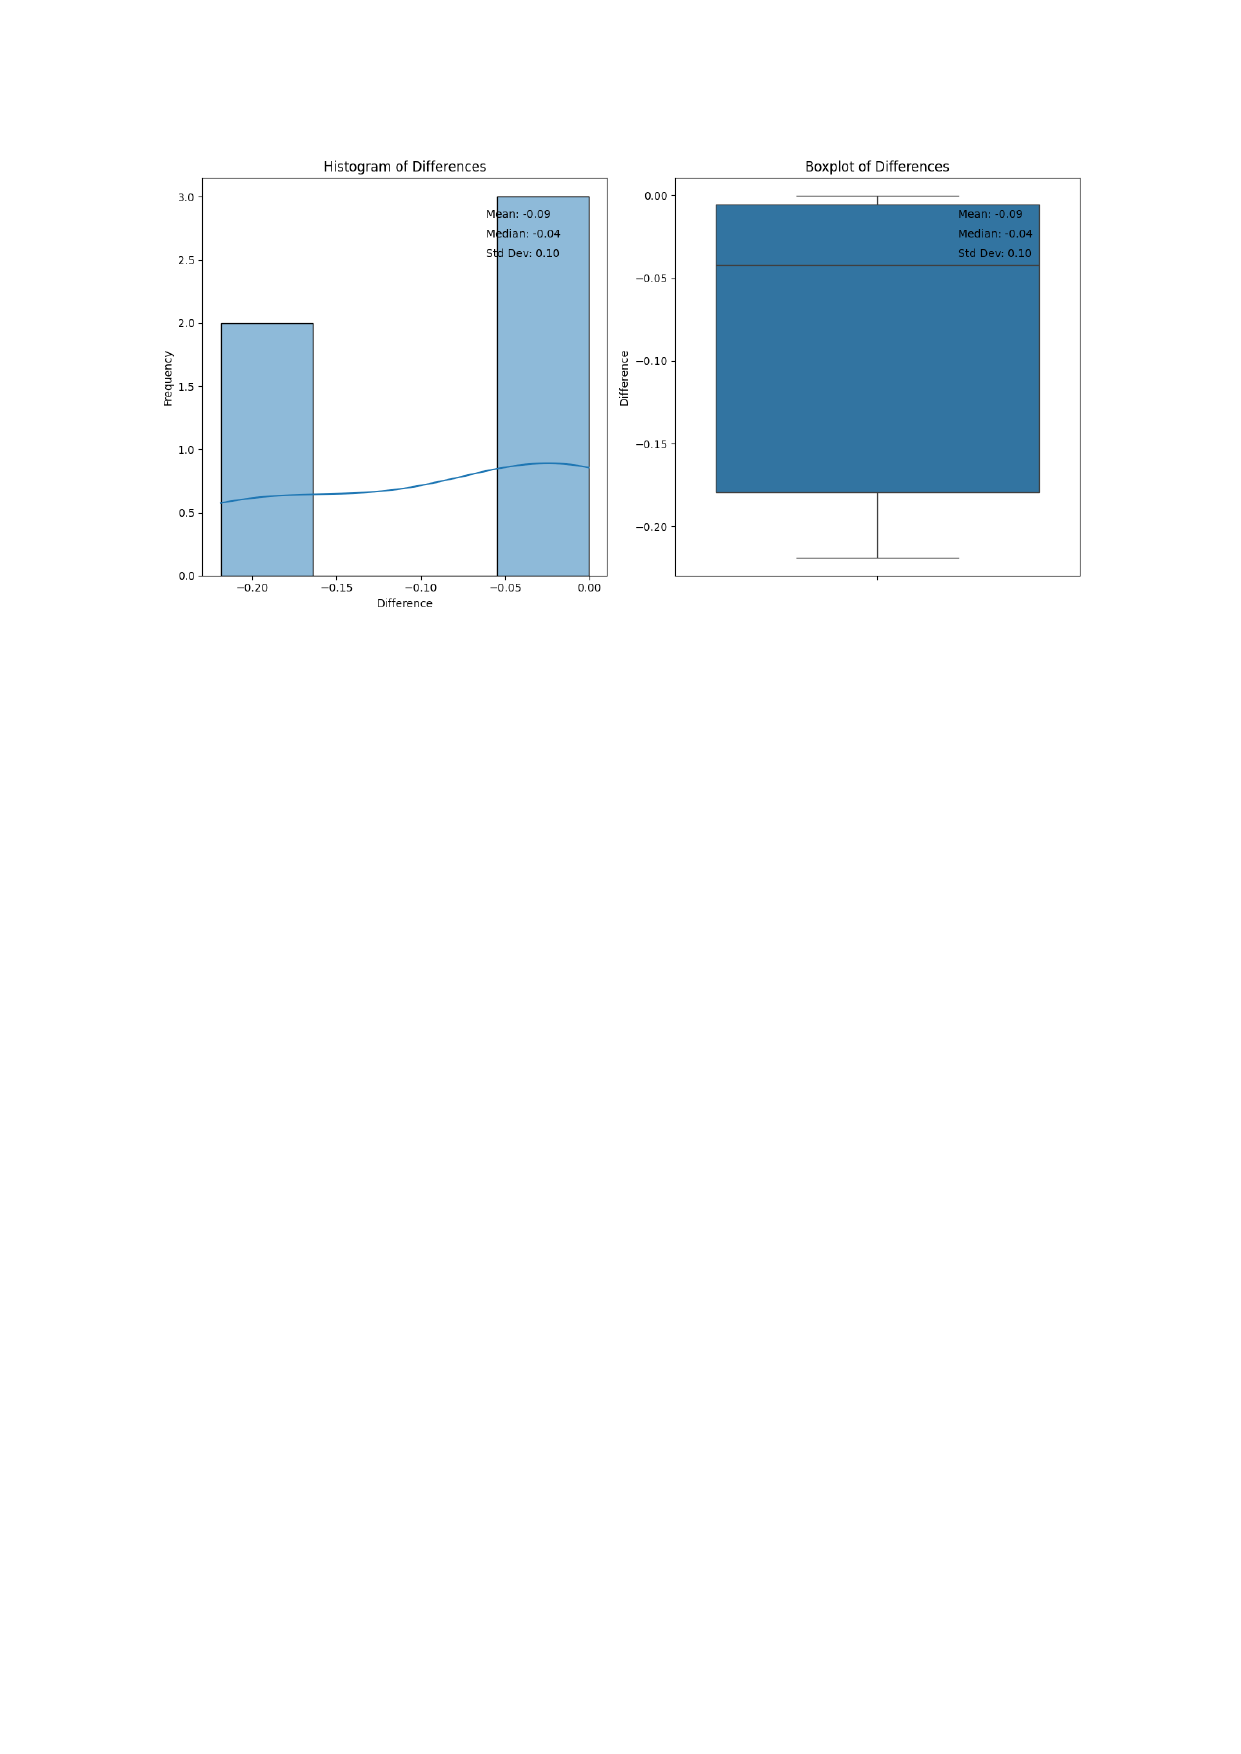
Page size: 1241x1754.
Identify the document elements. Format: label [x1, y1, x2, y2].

picture [150, 150, 1091, 621]
